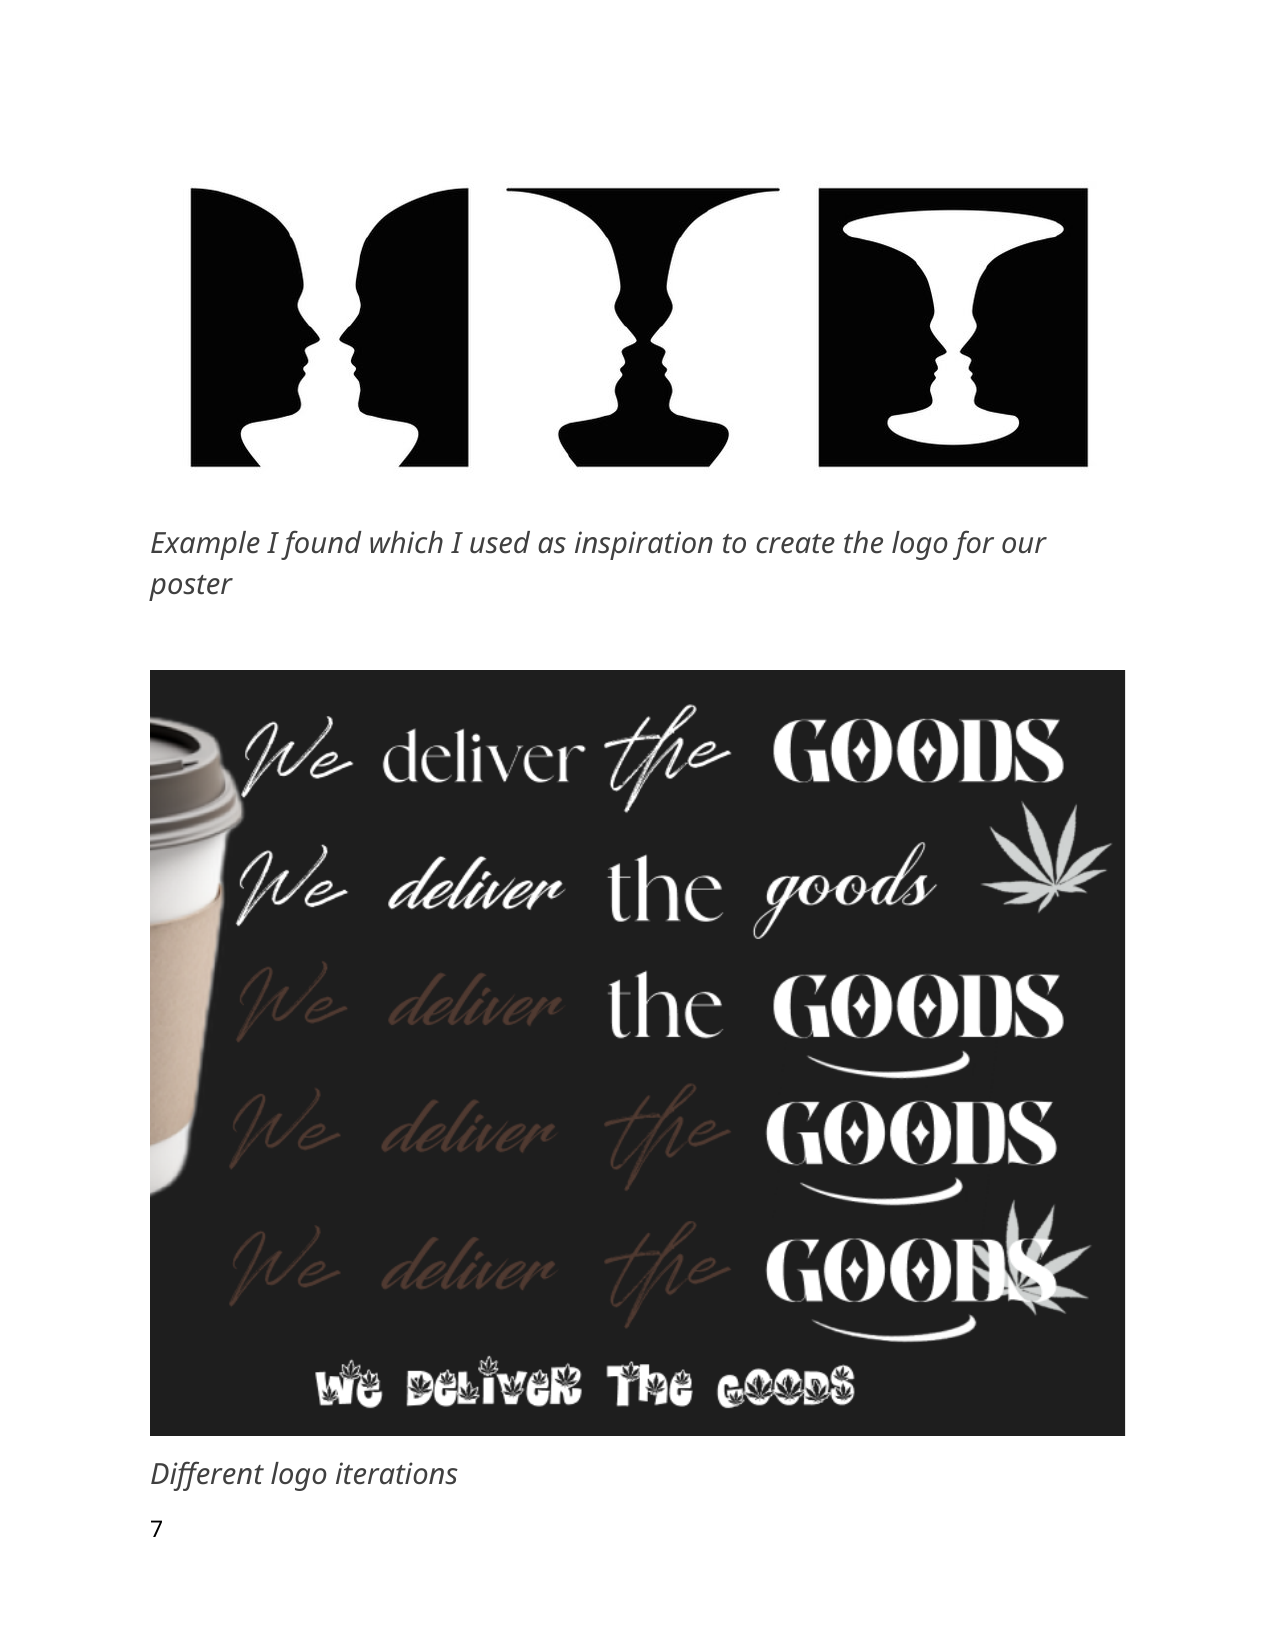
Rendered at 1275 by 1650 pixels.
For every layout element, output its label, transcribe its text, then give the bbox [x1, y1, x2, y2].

picture [150, 670, 1125, 1436]
text Example I found which I used as inspiration to create the logo for our poster [150, 522, 1125, 603]
text Different logo iterations [150, 1453, 1125, 1493]
picture [150, 150, 1125, 505]
